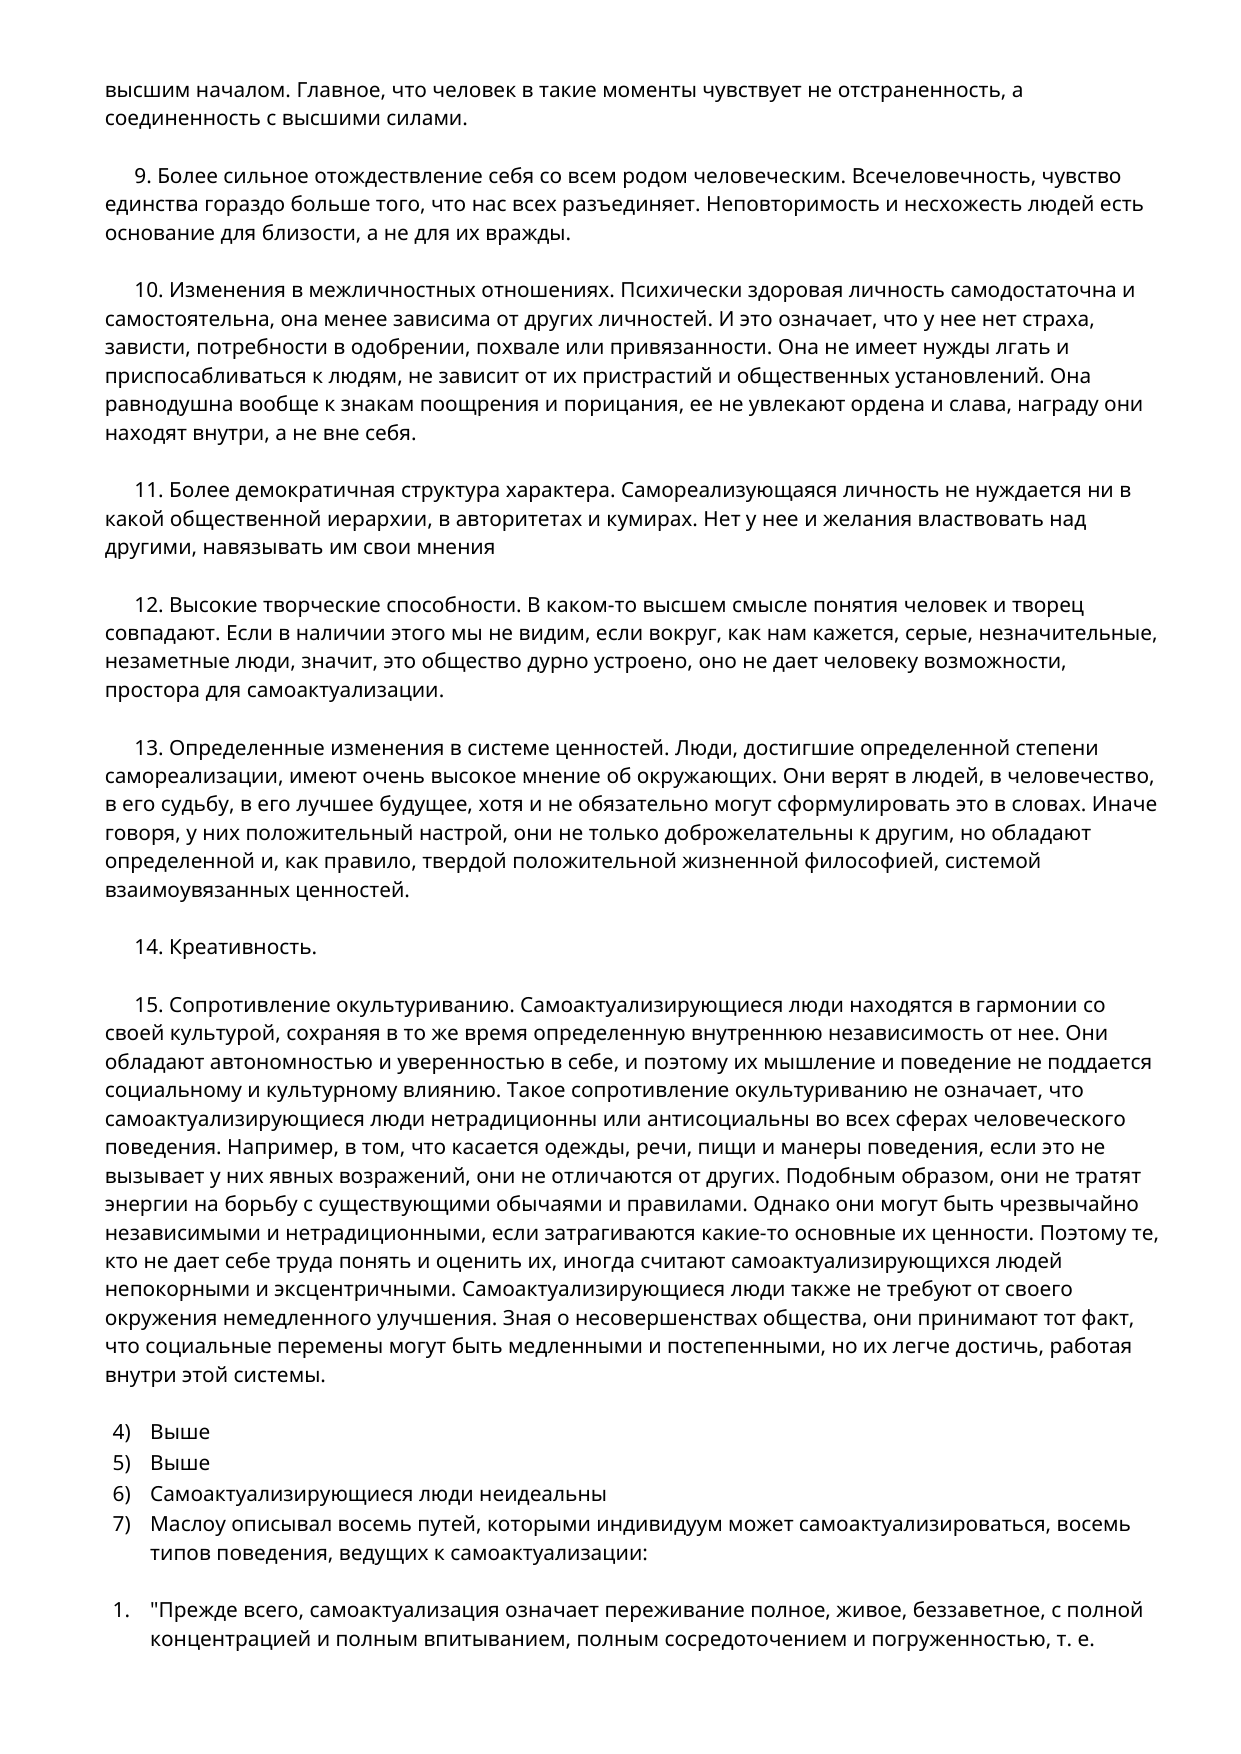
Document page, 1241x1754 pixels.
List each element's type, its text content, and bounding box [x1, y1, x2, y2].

list Выше [112, 1417, 1165, 1446]
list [112, 1595, 1165, 1652]
text 9. Более сильное отождествление себя со всем родом человеческим. Всечеловечность, чувство единства гораздо больше того, что нас всех разъединяет. Неповторимость и несхожесть людей есть основание для близости, а не для их вражды. [104, 161, 1165, 246]
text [104, 75, 1165, 132]
text 11. Более демократичная структура характера. Самореализующаяся личность не нуждается ни в какой общественной иерархии, в авторитетах и кумирах. Нет у нее и желания властвовать над другими, навязывать им свои мнения [104, 475, 1165, 561]
text 13. Определенные изменения в системе ценностей. Люди, достигшие определенной степени самореализации, имеют очень высокое мнение об окружающих. Они верят в людей, в человечество, в его судьбу, в его лучшее будущее, хотя и не обязательно могут сформулировать это в словах. Иначе говоря, у них положительный настрой, они не только доброжелательны к другим, но обладают определенной и, как правило, твердой положительной жизненной философией, системой взаимоувязанных ценностей. [104, 733, 1165, 903]
list Самоактуализирующиеся люди неидеальны [112, 1479, 1165, 1507]
text 10. Изменения в межличностных отношениях. Психически здоровая личность самодостаточна и самостоятельна, она менее зависима от других личностей. И это означает, что у нее нет страха, зависти, потребности в одобрении, похвале или привязанности. Она не имеет нужды лгать и приспосабливаться к людям, не зависит от их пристрастий и общественных установлений. Она равнодушна вообще к знакам поощрения и порицания, ее не увлекают ордена и слава, награду они находят внутри, а не вне себя. [104, 276, 1165, 446]
list Маслоу описывал восемь путей, которыми индивидуум может самоактуализироваться, восемь типов поведения, ведущих к самоактуализации: [112, 1509, 1165, 1566]
text 12. Высокие творческие способности. В каком-то высшем смысле понятия человек и творец совпадают. Если в наличии этого мы не видим, если вокруг, как нам кажется, серые, незначительные, незаметные люди, значит, это общество дурно устроено, оно не дает человеку возможности, простора для самоактуализации. [104, 590, 1165, 703]
text 15. Сопротивление окультуриванию. Самоактуализирующиеся люди находятся в гармонии со своей культурой, сохраняя в то же время определенную внутреннюю независимость от нее. Они обладают автономностью и уверенностью в себе, и поэтому их мышление и поведение не поддается социальному и культурному влиянию. Такое сопротивление окультуриванию не означает, что самоактуализирующиеся люди нетрадиционны или антисоциальны во всех сферах человеческого поведения. Например, в том, что касается одежды, речи, пищи и манеры поведения, если это не вызывает у них явных возражений, они не отличаются от других. Подобным образом, они не тратят энергии на борьбу с существующими обычаями и правилами. Однако они могут быть чрезвычайно независимыми и нетрадиционными, если затрагиваются какие-то основные их ценности. Поэтому те, кто не дает себе труда понять и оценить их, иногда считают самоактуализирующихся людей непокорными и эксцентричными. Самоактуализирующиеся люди также не требуют от своего окружения немедленного улучшения. Зная о несовершенствах общества, они принимают тот факт, что социальные перемены могут быть медленными и постепенными, но их легче достичь, работая внутри этой системы. [104, 990, 1165, 1388]
list Выше [112, 1448, 1165, 1476]
text 14. Креативность. [104, 932, 1165, 961]
